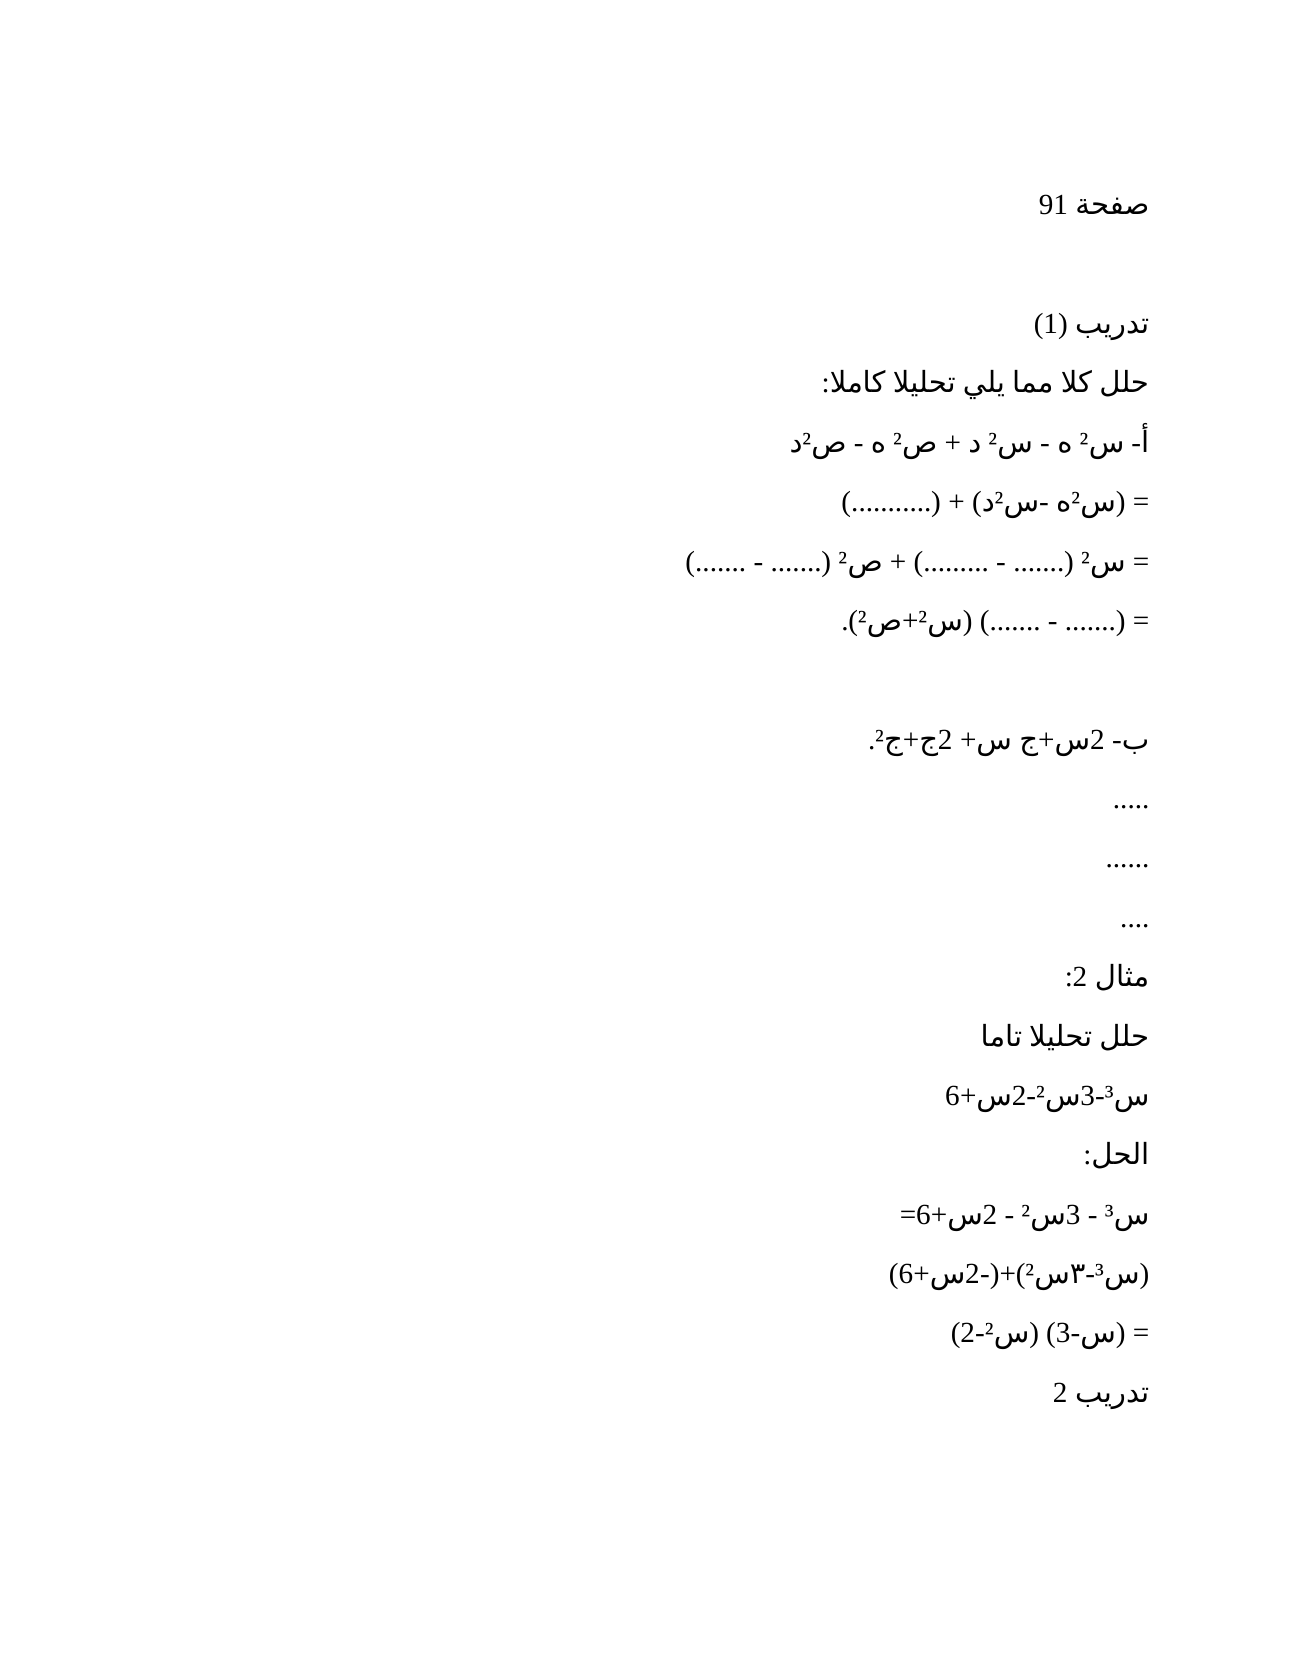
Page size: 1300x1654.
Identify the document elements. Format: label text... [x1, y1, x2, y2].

text ب- 2س+ج س+ 2ج+ج². [150, 722, 1149, 755]
text = (....... - .......) (س²+ص²). [150, 603, 1149, 637]
text تدريب 2 [150, 1375, 1149, 1408]
text س³-3س²-2س+6 [150, 1078, 1149, 1112]
text تدريب (1) [150, 306, 1149, 340]
text .... [150, 900, 1149, 933]
text حلل تحليلا تاما [150, 1019, 1149, 1052]
text صفحة 91 [150, 187, 1149, 221]
text (س³-٣س²)+(-2س+6) [150, 1256, 1149, 1290]
text ..... [150, 781, 1149, 815]
text مثال 2: [150, 959, 1149, 993]
text س³ - 3س² - 2س+6= [150, 1197, 1149, 1230]
text ...... [150, 841, 1149, 874]
text = س² (....... - .........) + ص² (....... - .......) [150, 544, 1149, 577]
text = (س²ه -س²د) + (...........) [150, 484, 1149, 518]
text = (س-3) (س²-2) [150, 1316, 1149, 1349]
text أ- س² ه - س² د + ص² ه - ص²د [150, 425, 1149, 458]
text حلل كلا مما يلي تحليلا كاملا: [150, 366, 1149, 399]
text الحل: [150, 1137, 1149, 1171]
